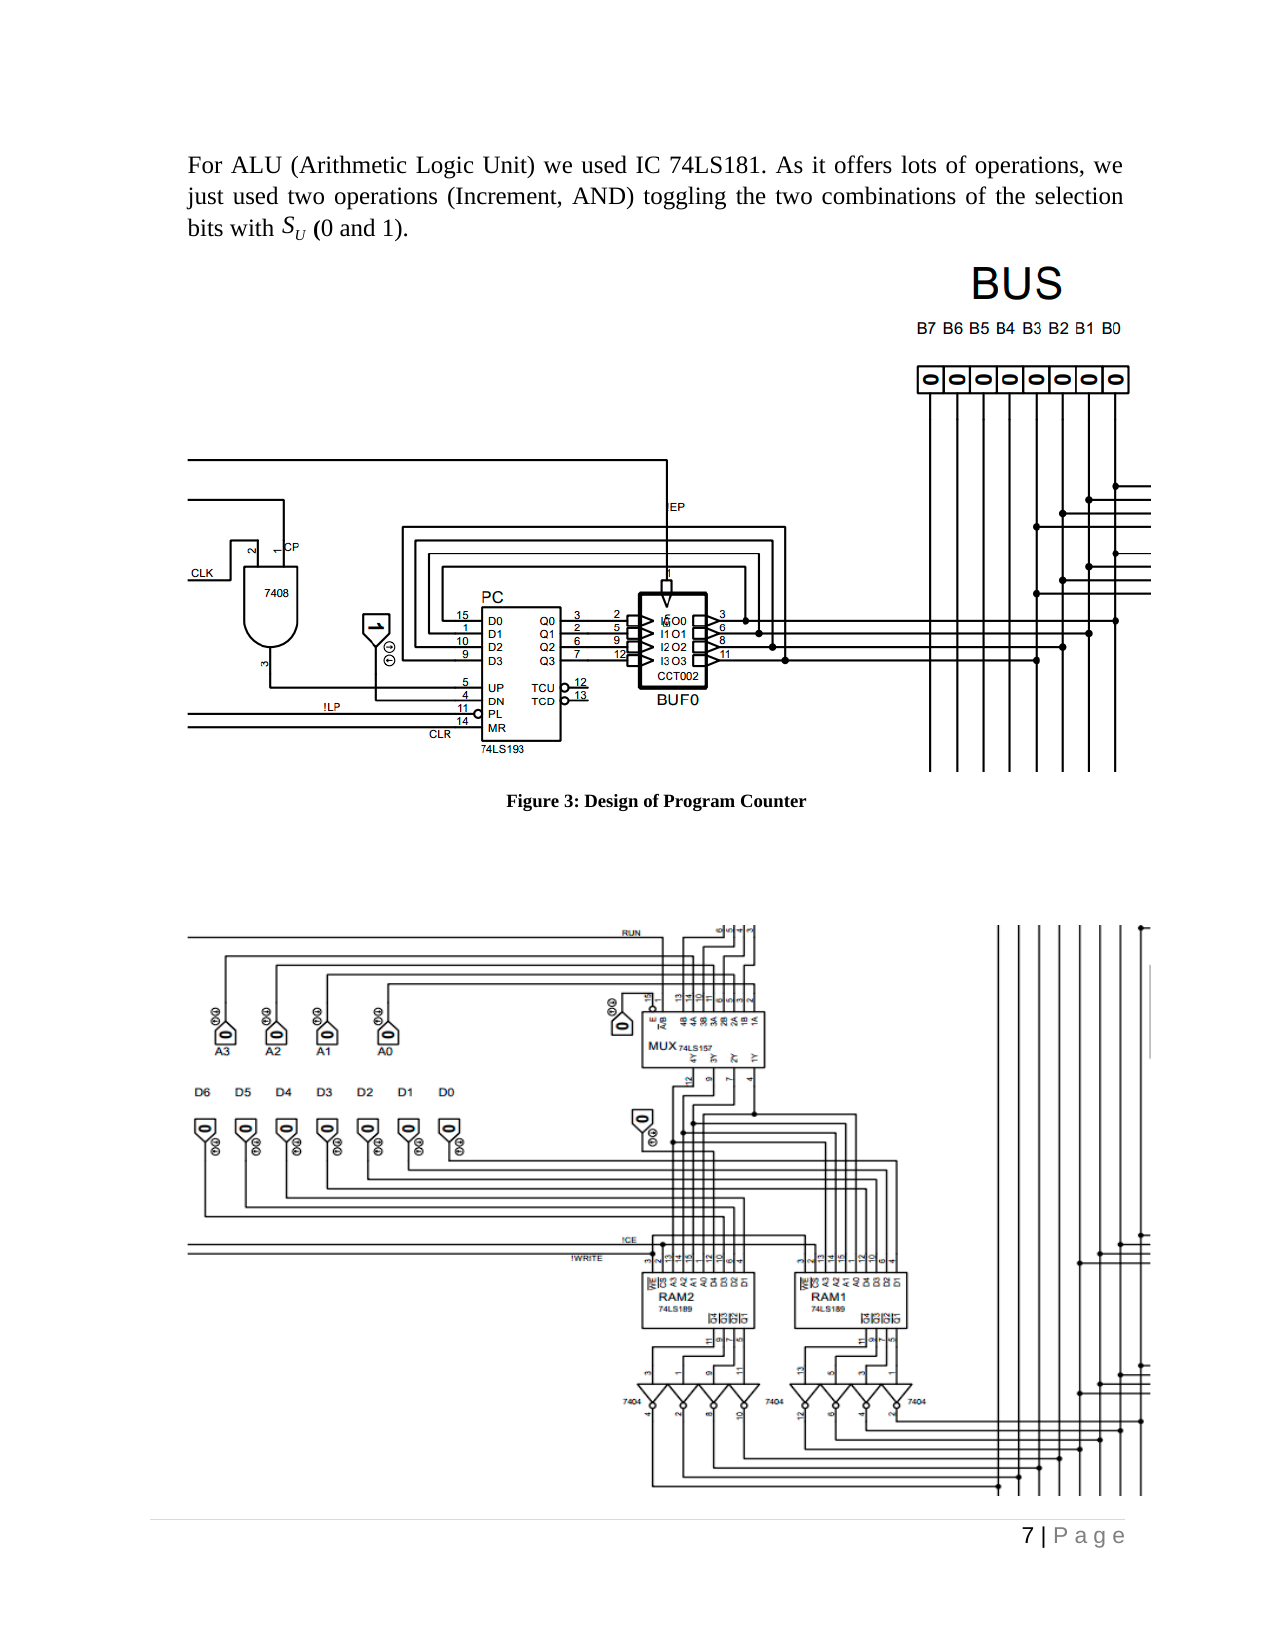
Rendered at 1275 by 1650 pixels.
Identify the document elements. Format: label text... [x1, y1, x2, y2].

text For ALU (Arithmetic Logic Unit) we used IC 74LS181. As it offers lots of operations, we just used two operations (Increment, AND) toggling the two combinations of the selection bits with (0 and 1). [187, 150, 1125, 243]
picture [187, 262, 1151, 772]
text Figure 3: Design of Program Counter [187, 790, 1125, 812]
picture [187, 925, 1151, 1496]
